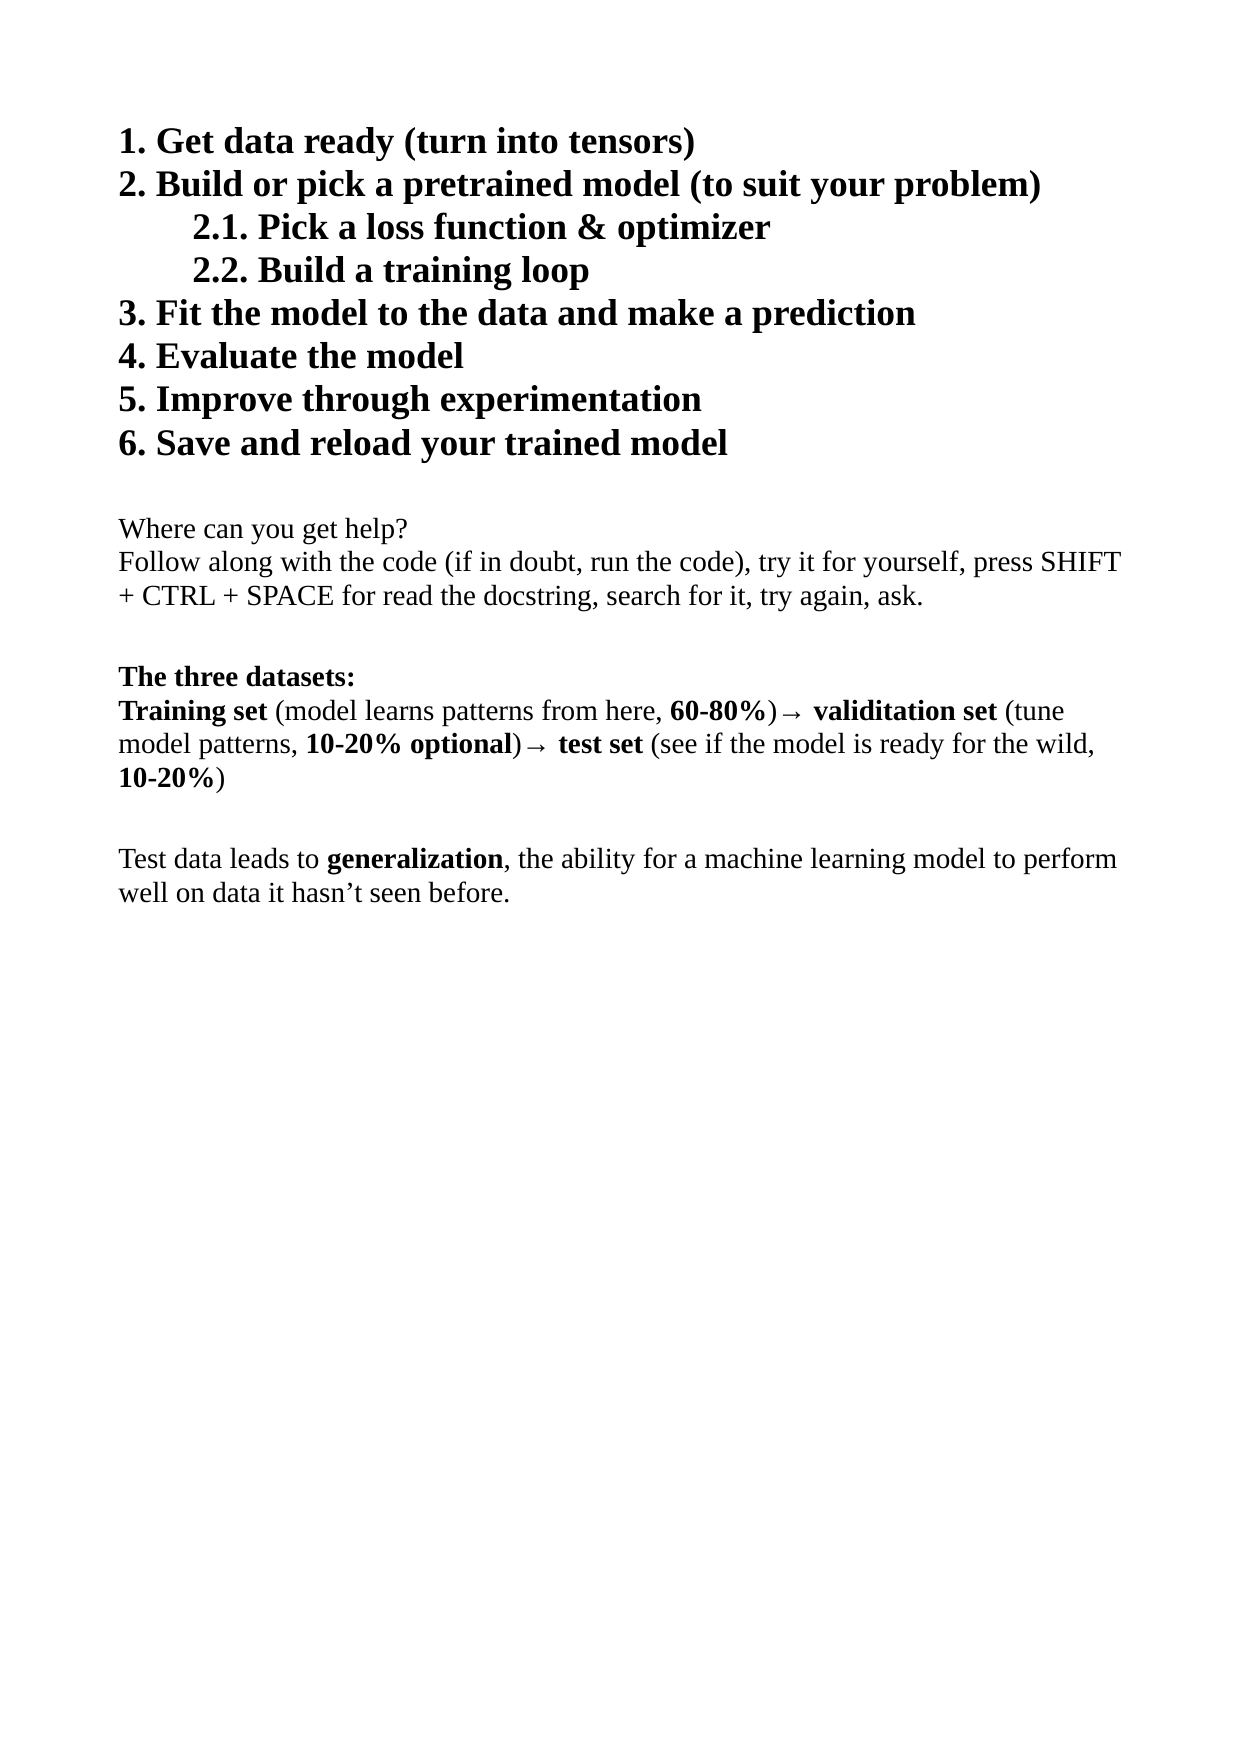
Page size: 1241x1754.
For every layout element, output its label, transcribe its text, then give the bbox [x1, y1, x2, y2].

text 1. Get data ready (turn into tensors) [118, 118, 1122, 161]
text 4. Evaluate the model [118, 334, 1122, 377]
text 2.1. Pick a loss function & optimizer [118, 204, 1122, 247]
text Where can you get help? [118, 511, 1122, 544]
text Follow along with the code (if in doubt, run the code), try it for yourself, press SHIFT + CTRL + SPACE for read the docstring, search for it, try again, ask. [118, 544, 1122, 612]
text The three datasets: [118, 659, 1122, 693]
text 3. Fit the model to the data and make a prediction [118, 291, 1122, 334]
text 2. Build or pick a pretrained model (to suit your problem) [118, 161, 1122, 204]
text 6. Save and reload your trained model [118, 420, 1122, 463]
text Test data leads to generalization, the ability for a machine learning model to perform well on data it hasn’t seen before. [118, 842, 1122, 909]
text 2.2. Build a training loop [118, 247, 1122, 291]
text 5. Improve through experimentation [118, 377, 1122, 420]
text Training set (model learns patterns from here, 60-80%)→ validitation set (tune model patterns, 10-20% optional)→ test set (see if the model is ready for the wild, 10-20%) [118, 693, 1122, 794]
